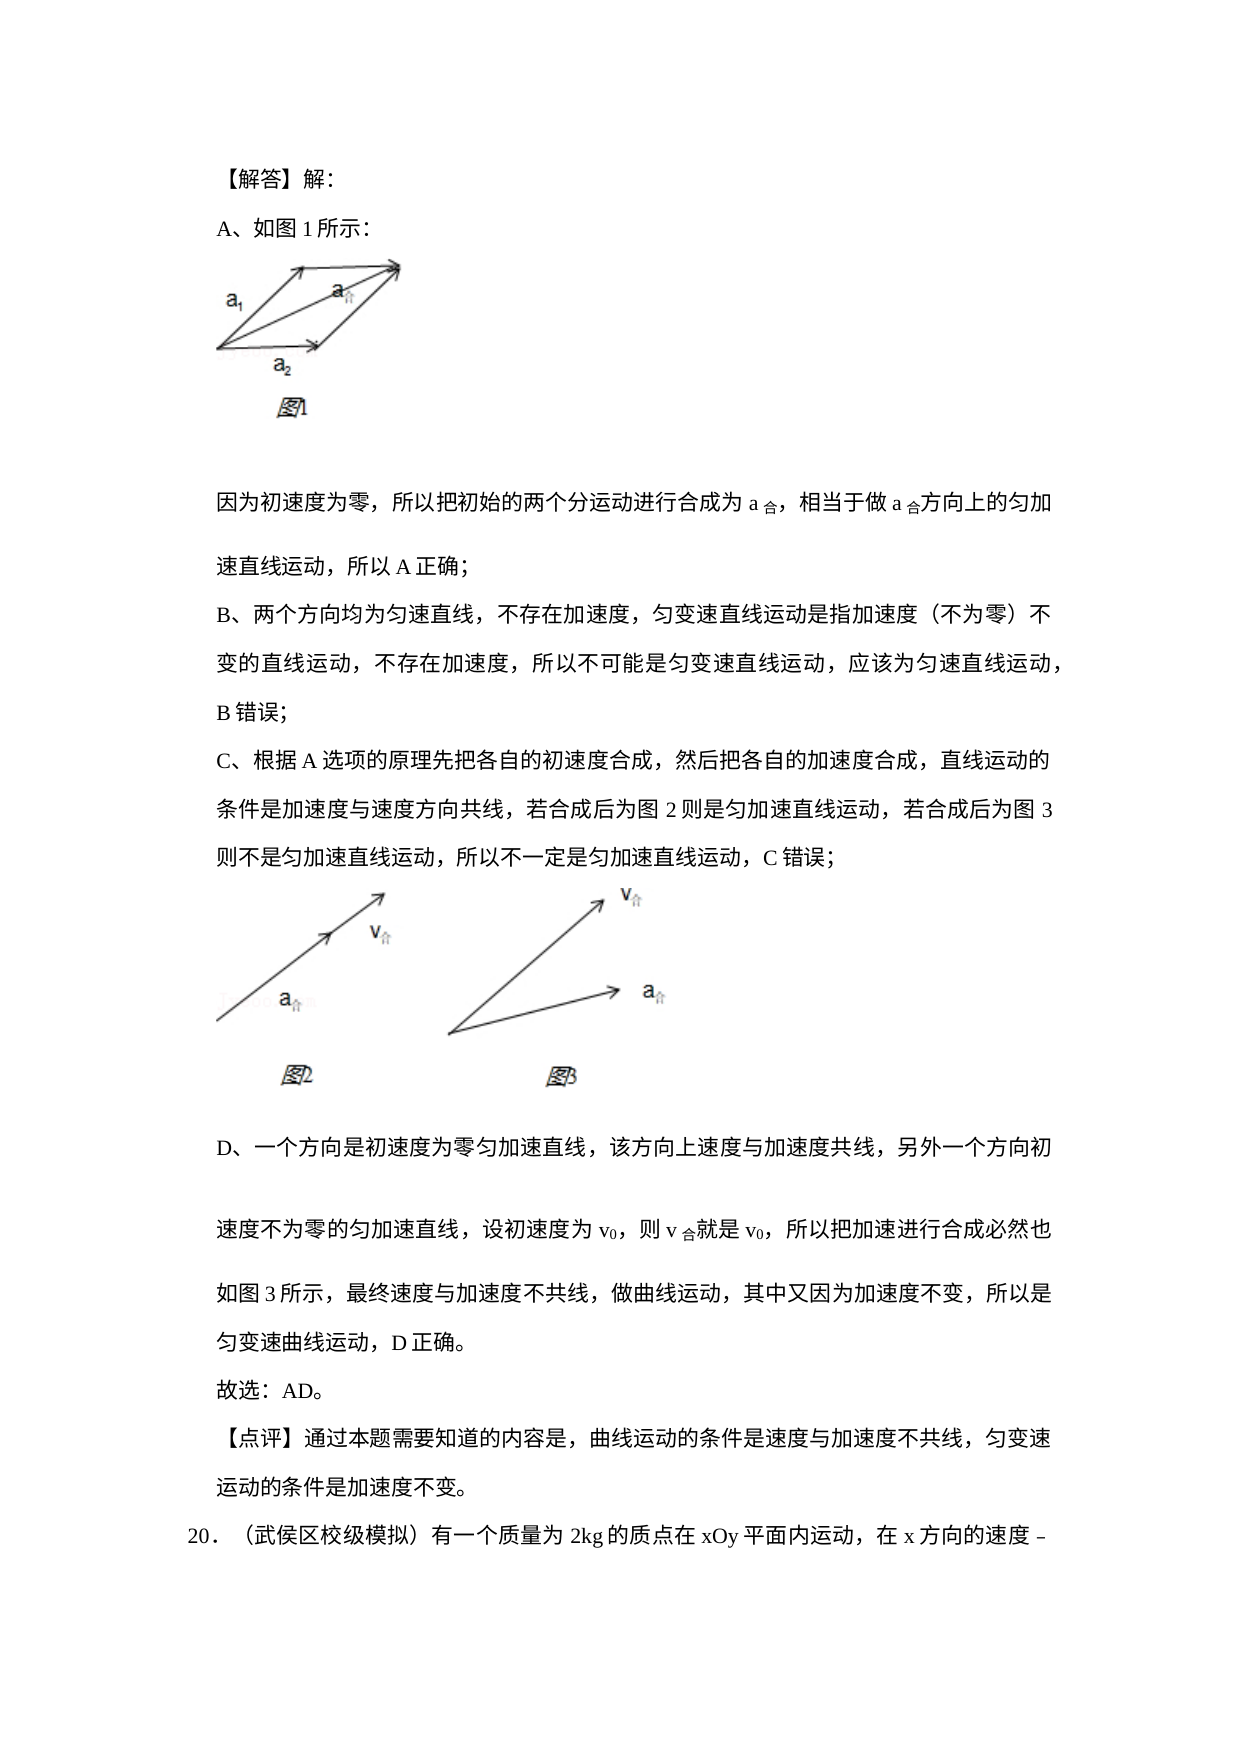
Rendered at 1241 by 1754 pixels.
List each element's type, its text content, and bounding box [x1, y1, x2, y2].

picture [216, 888, 671, 1092]
text 【解答】解： [216, 162, 1053, 194]
text 因为初速度为零，所以把初始的两个分运动进行合成为a合，相当于做a合方向上的匀加速直线运动，所以A正确； [216, 467, 1053, 581]
text B、两个方向均为匀速直线，不存在加速度，匀变速直线运动是指加速度（不为零）不变的直线运动，不存在加速度，所以不可能是匀变速直线运动，应该为匀速直线运动，B错误； [216, 597, 1053, 727]
text A、如图1所示： [216, 210, 1053, 243]
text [187, 1518, 1053, 1550]
text 故选：AD。 [216, 1372, 1053, 1405]
picture [216, 258, 406, 423]
text D、一个方向是初速度为零匀加速直线，该方向上速度与加速度共线，另外一个方向初速度不为零的匀加速直线，设初速度为v0，则v合就是v0，所以把加速进行合成必然也如图3所示，最终速度与加速度不共线，做曲线运动，其中又因为加速度不变，所以是匀变速曲线运动，D正确。 [216, 1129, 1053, 1357]
text C、根据A选项的原理先把各自的初速度合成，然后把各自的加速度合成，直线运动的条件是加速度与速度方向共线，若合成后为图2则是匀加速直线运动，若合成后为图3则不是匀加速直线运动，所以不一定是匀加速直线运动，C错误； [216, 742, 1053, 872]
text 【点评】通过本题需要知道的内容是，曲线运动的条件是速度与加速度不共线，匀变速运动的条件是加速度不变。 [216, 1421, 1053, 1502]
